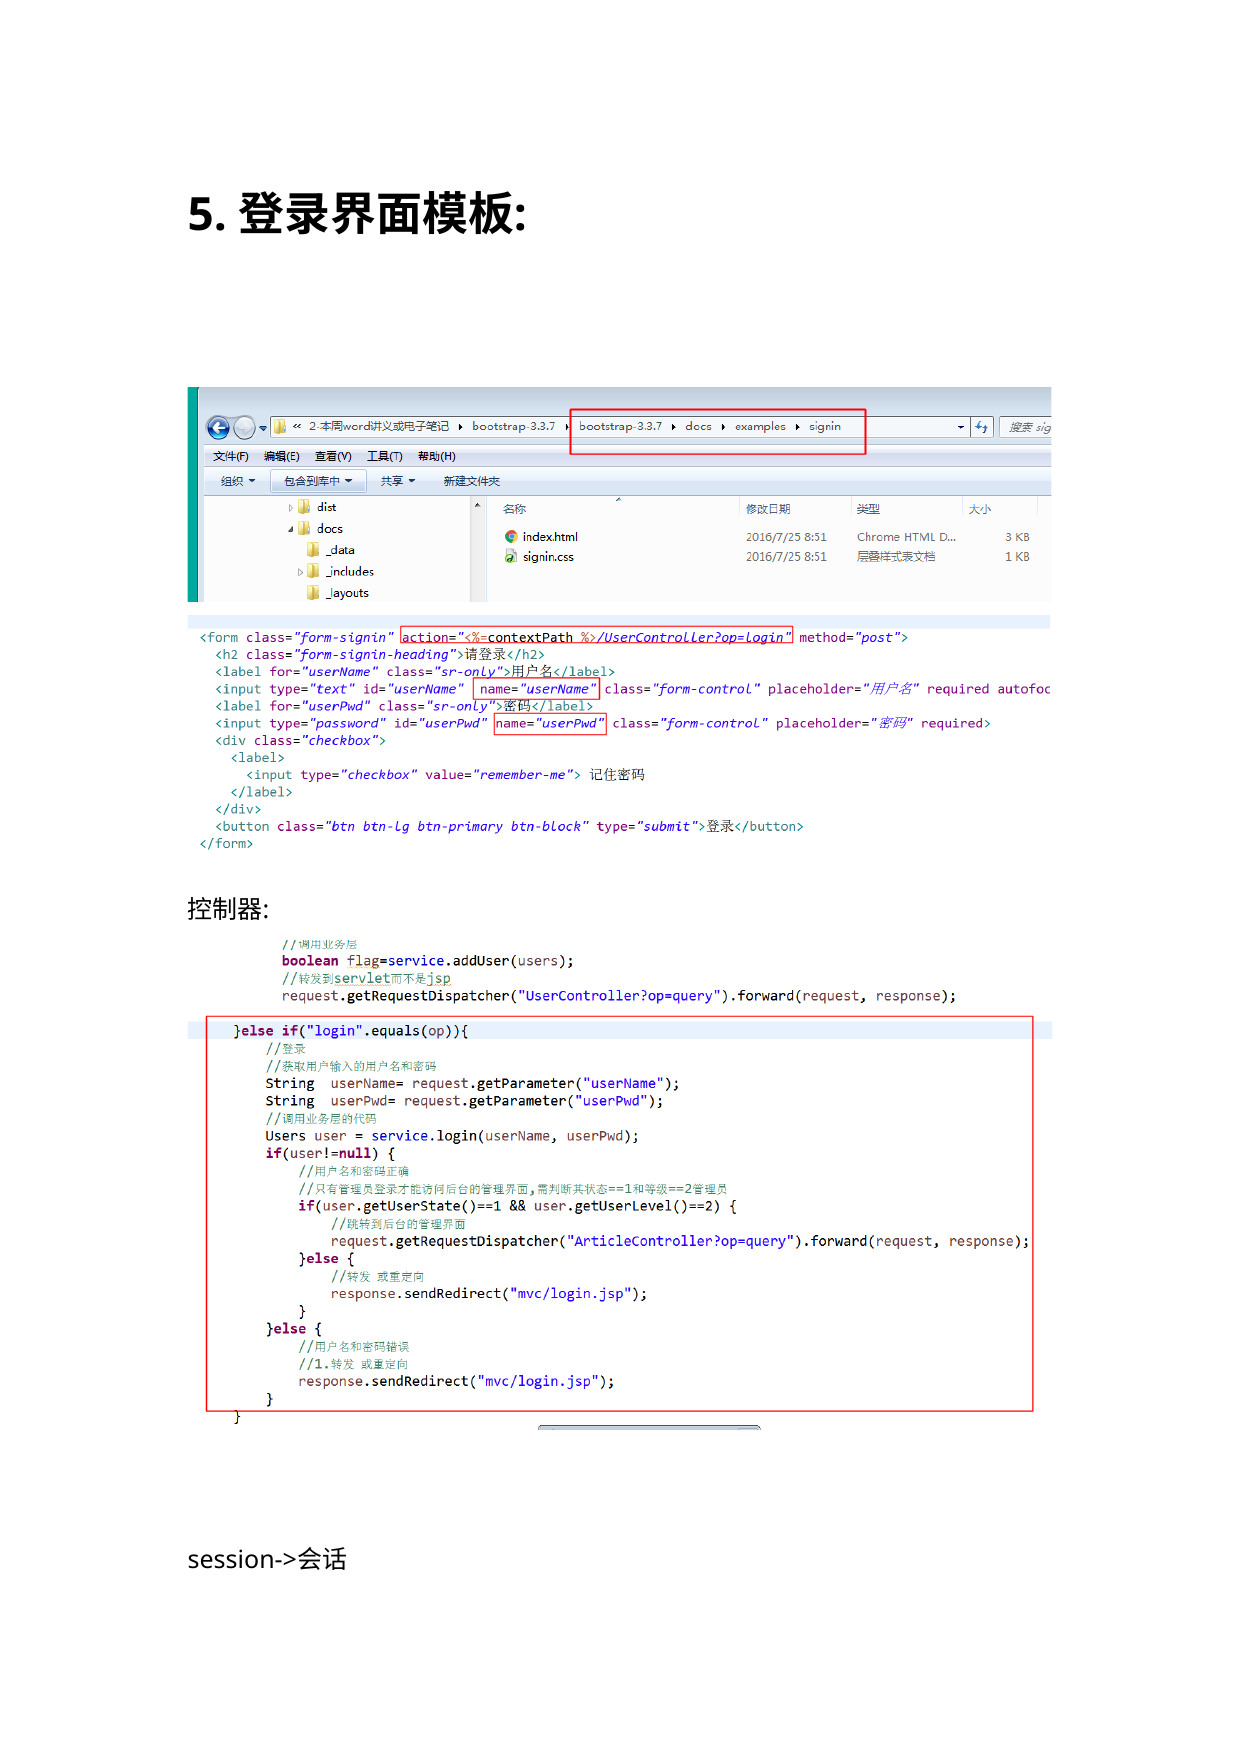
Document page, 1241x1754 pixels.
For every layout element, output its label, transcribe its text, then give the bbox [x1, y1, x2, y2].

text session->会话 [187, 1525, 1053, 1590]
subtitle 登录界面模板: [187, 162, 1053, 259]
text 控制器: [187, 875, 1053, 940]
picture [187, 387, 1052, 602]
picture [187, 615, 1051, 856]
picture [187, 940, 1053, 1430]
